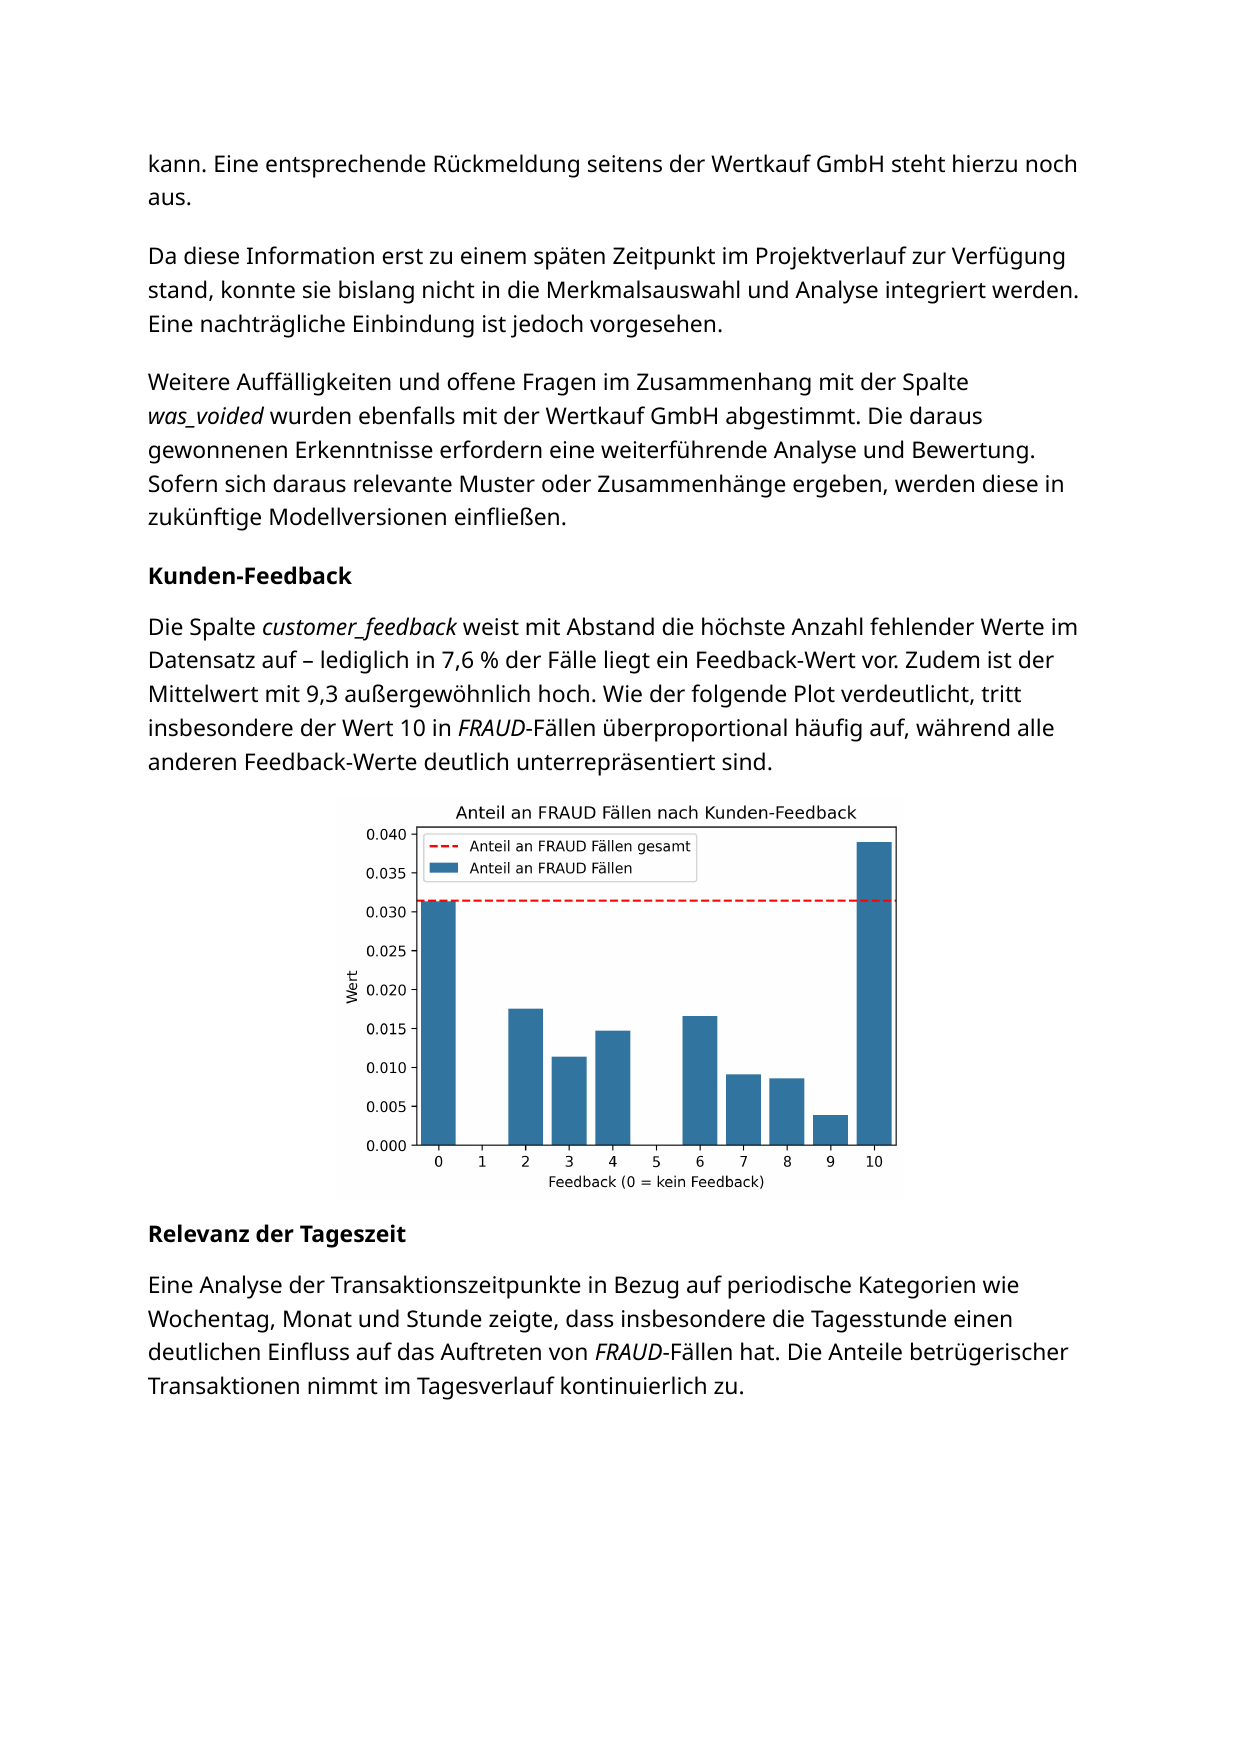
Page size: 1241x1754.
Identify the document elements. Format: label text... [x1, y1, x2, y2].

text Kunden-Feedback [148, 560, 1093, 591]
text Da diese Information erst zu einem späten Zeitpunkt im Projektverlauf zur Verfügung stand, konnte sie bislang nicht in die Merkmalsauswahl und Analyse integriert werden. Eine nachträgliche Einbindung ist jedoch vorgesehen. [148, 240, 1093, 339]
text Die Spalte customer_feedback weist mit Abstand die höchste Anzahl fehlender Werte im Datensatz auf – lediglich in 7,6 % der Fälle liegt ein Feedback-Wert vor. Zudem ist der Mittelwert mit 9,3 außergewöhnlich hoch. Wie der folgende Plot verdeutlicht, tritt insbesondere der Wert 10 in FRAUD-Fällen überproportional häufig auf, während alle anderen Feedback-Werte deutlich unterrepräsentiert sind. [148, 611, 1093, 777]
text Eine Analyse der Transaktionszeitpunkte in Bezug auf periodische Kategorien wie Wochentag, Monat und Stunde zeigte, dass insbesondere die Tagesstunde einen deutlichen Einfluss auf das Auftreten von FRAUD-Fällen hat. Die Anteile betrügerischer Transaktionen nimmt im Tagesverlauf kontinuierlich zu. [148, 1269, 1093, 1401]
text Relevanz der Tageszeit [148, 1218, 1093, 1250]
text Weitere Auffälligkeiten und offene Fragen im Zusammenhang mit der Spalte was_voided wurden ebenfalls mit der Wertkauf GmbH abgestimmt. Die daraus gewonnenen Erkenntnisse erfordern eine weiterführende Analyse und Bewertung. Sofern sich daraus relevante Muster oder Zusammenhänge ergeben, werden diese in zukünftige Modellversionen einfließen. [148, 366, 1093, 533]
